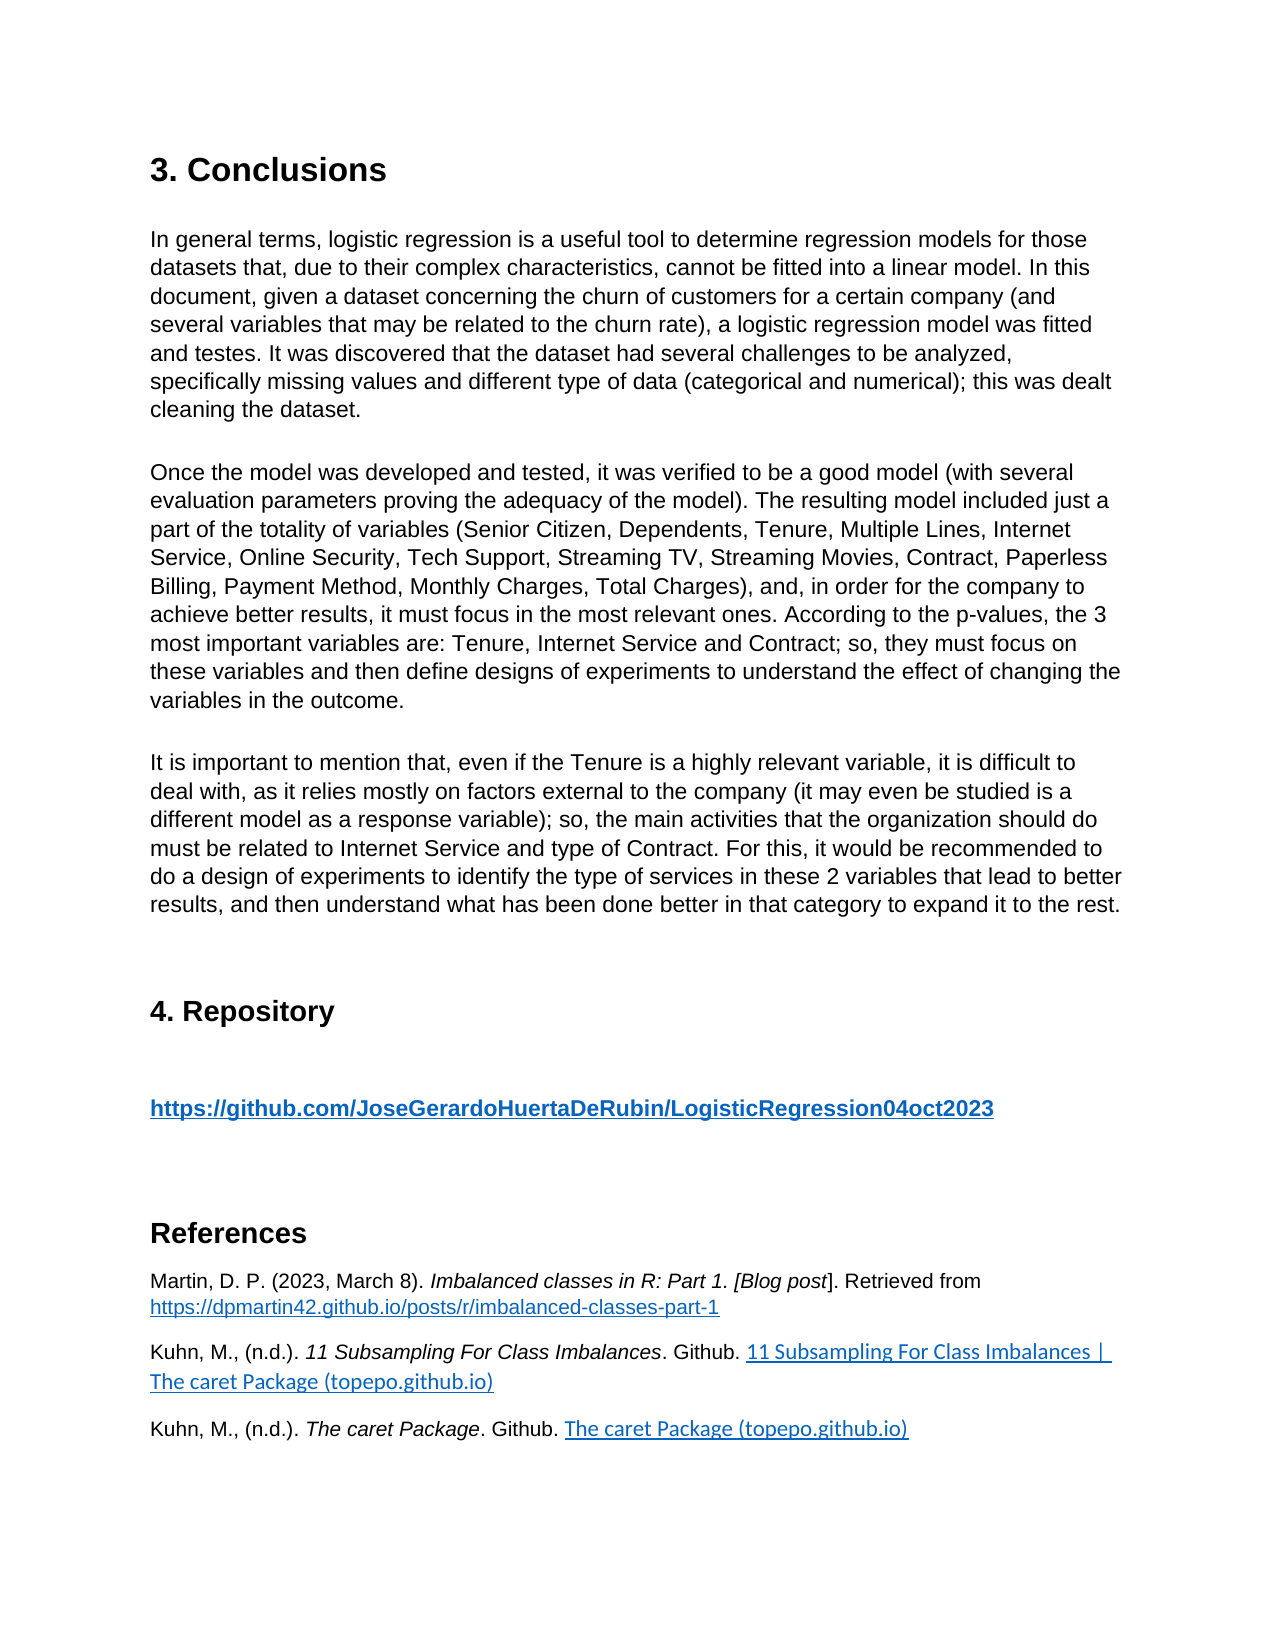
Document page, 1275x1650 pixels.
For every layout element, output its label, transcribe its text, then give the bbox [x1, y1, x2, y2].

text Once the model was developed and tested, it was verified to be a good model (with several evaluation parameters proving the adequacy of the model). The resulting model included just a part of the totality of variables (Senior Citizen, Dependents, Tenure, Multiple Lines, Internet Service, Online Security, Tech Support, Streaming TV, Streaming Movies, Contract, Paperless Billing, Payment Method, Monthly Charges, Total Charges), and, in order for the company to achieve better results, it must focus in the most relevant ones. According to the p-values, the 3 most important variables are: Tenure, Internet Service and Contract; so, they must focus on these variables and then define designs of experiments to understand the effect of changing the variables in the outcome. [150, 459, 1125, 713]
text In general terms, logistic regression is a useful tool to determine regression models for those datasets that, due to their complex characteristics, cannot be fitted into a linear model. In this document, given a dataset concerning the churn of customers for a certain company (and several variables that may be related to the churn rate), a logistic regression model was fitted and testes. It was discovered that the dataset had several challenges to be analyzed, specifically missing values and different type of data (categorical and numerical); this was dealt cleaning the dataset. [150, 226, 1125, 423]
text Kuhn, M., (n.d.). The caret Package. Github. The caret Package (topepo.github.io) [150, 1414, 1125, 1442]
text It is important to mention that, even if the Tenure is a highly relevant variable, it is difficult to deal with, as it relies mostly on factors external to the company (it may even be studied is a different model as a response variable); so, the main activities that the organization should do must be related to Internet Service and type of Contract. For this, it would be recommended to do a design of experiments to identify the type of services in these 2 variables that lead to better results, and then understand what has been done better in that category to expand it to the rest. [150, 749, 1125, 918]
text 3. Conclusions [150, 150, 1125, 188]
text References [150, 1216, 1125, 1250]
text Martin, D. P. (2023, March 8). Imbalanced classes in R: Part 1. [Blog post]. Retrieved from https://dpmartin42.github.io/posts/r/imbalanced-classes-part-1 [150, 1269, 1125, 1319]
text Kuhn, M., (n.d.). 11 Subsampling For Class Imbalances. Github. 11 Subsampling For Class Imbalances | The caret Package (topepo.github.io) [150, 1337, 1125, 1396]
text 4. Repository [150, 994, 1125, 1027]
text https://github.com/JoseGerardoHuertaDeRubin/LogisticRegression04oct2023 [150, 1095, 1125, 1121]
